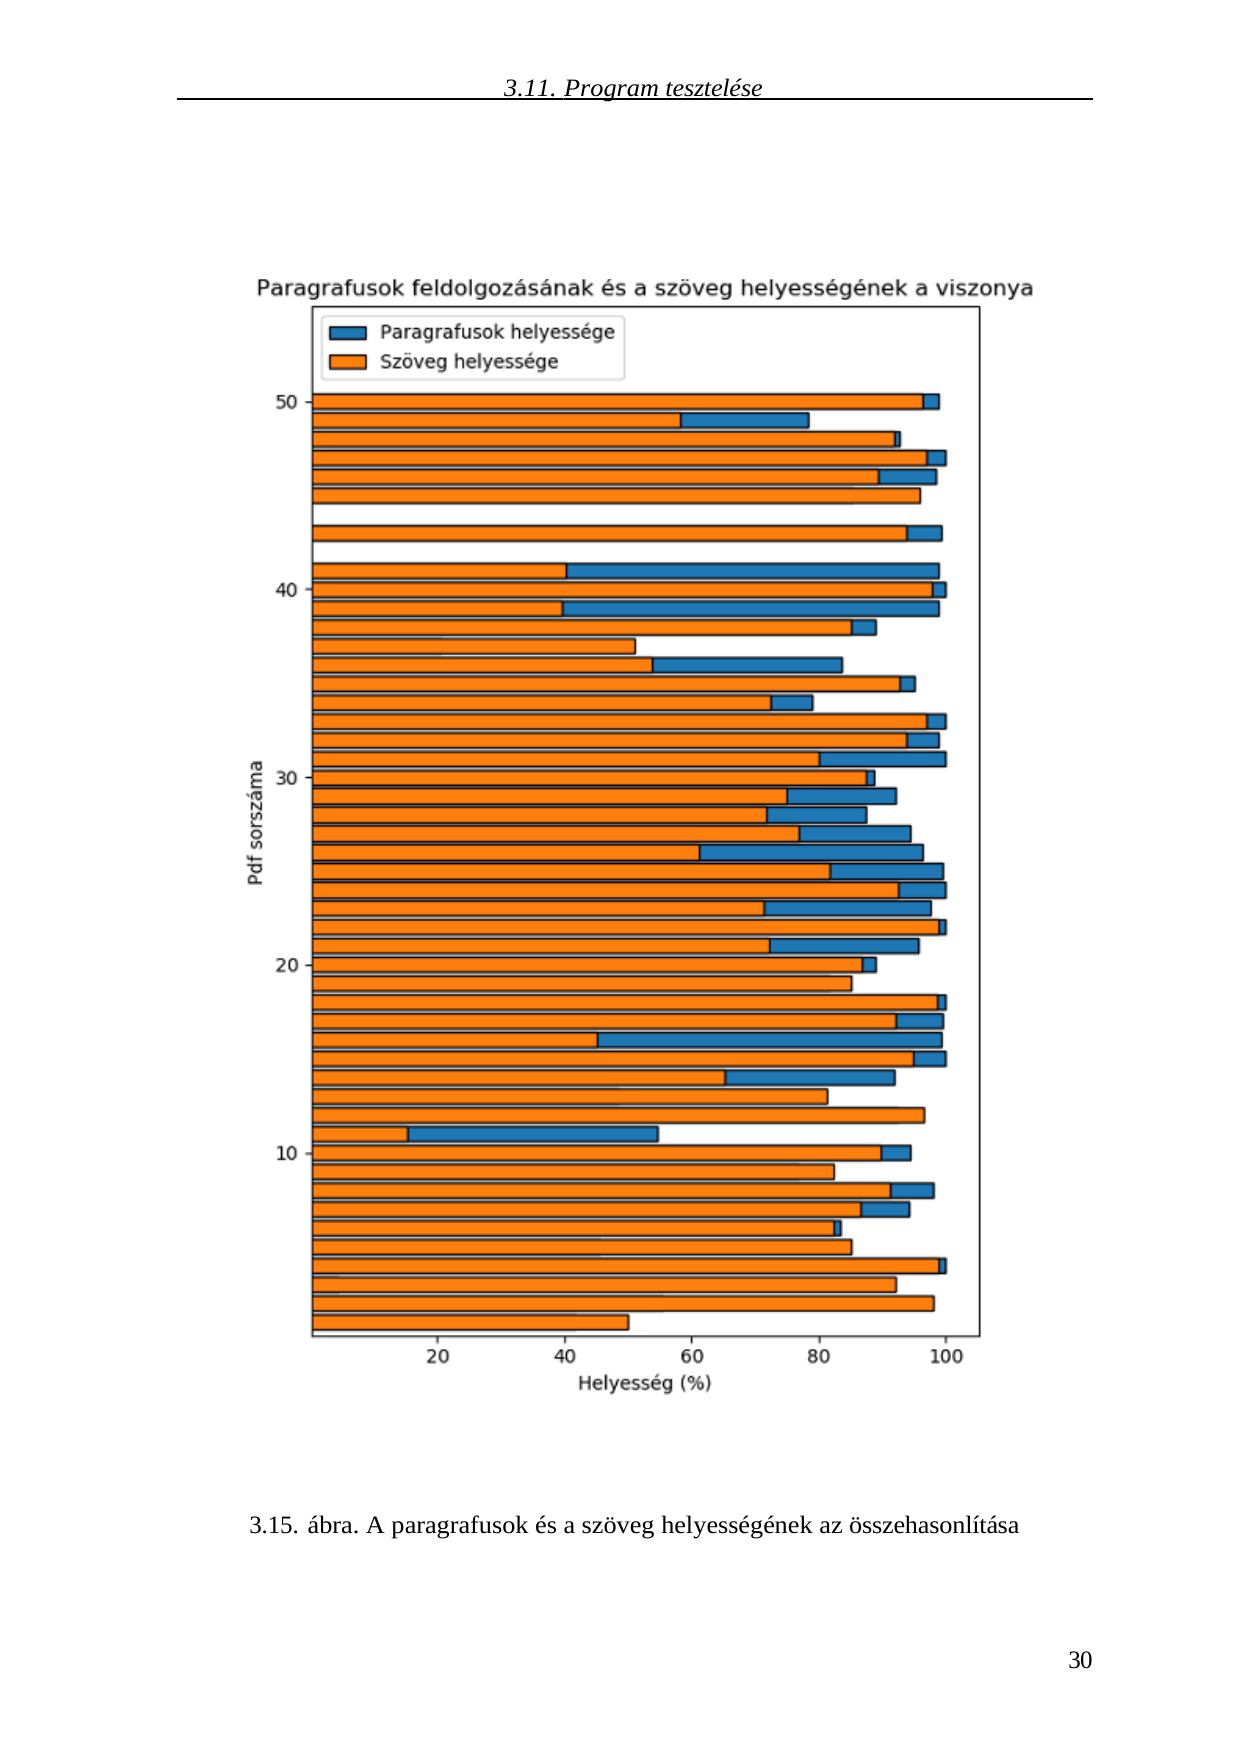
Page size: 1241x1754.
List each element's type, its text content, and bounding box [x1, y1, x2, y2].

list ábra. A paragrafusok és a szöveg helyességének az összehasonlítása [249, 1510, 1140, 1539]
picture [245, 279, 1034, 1395]
